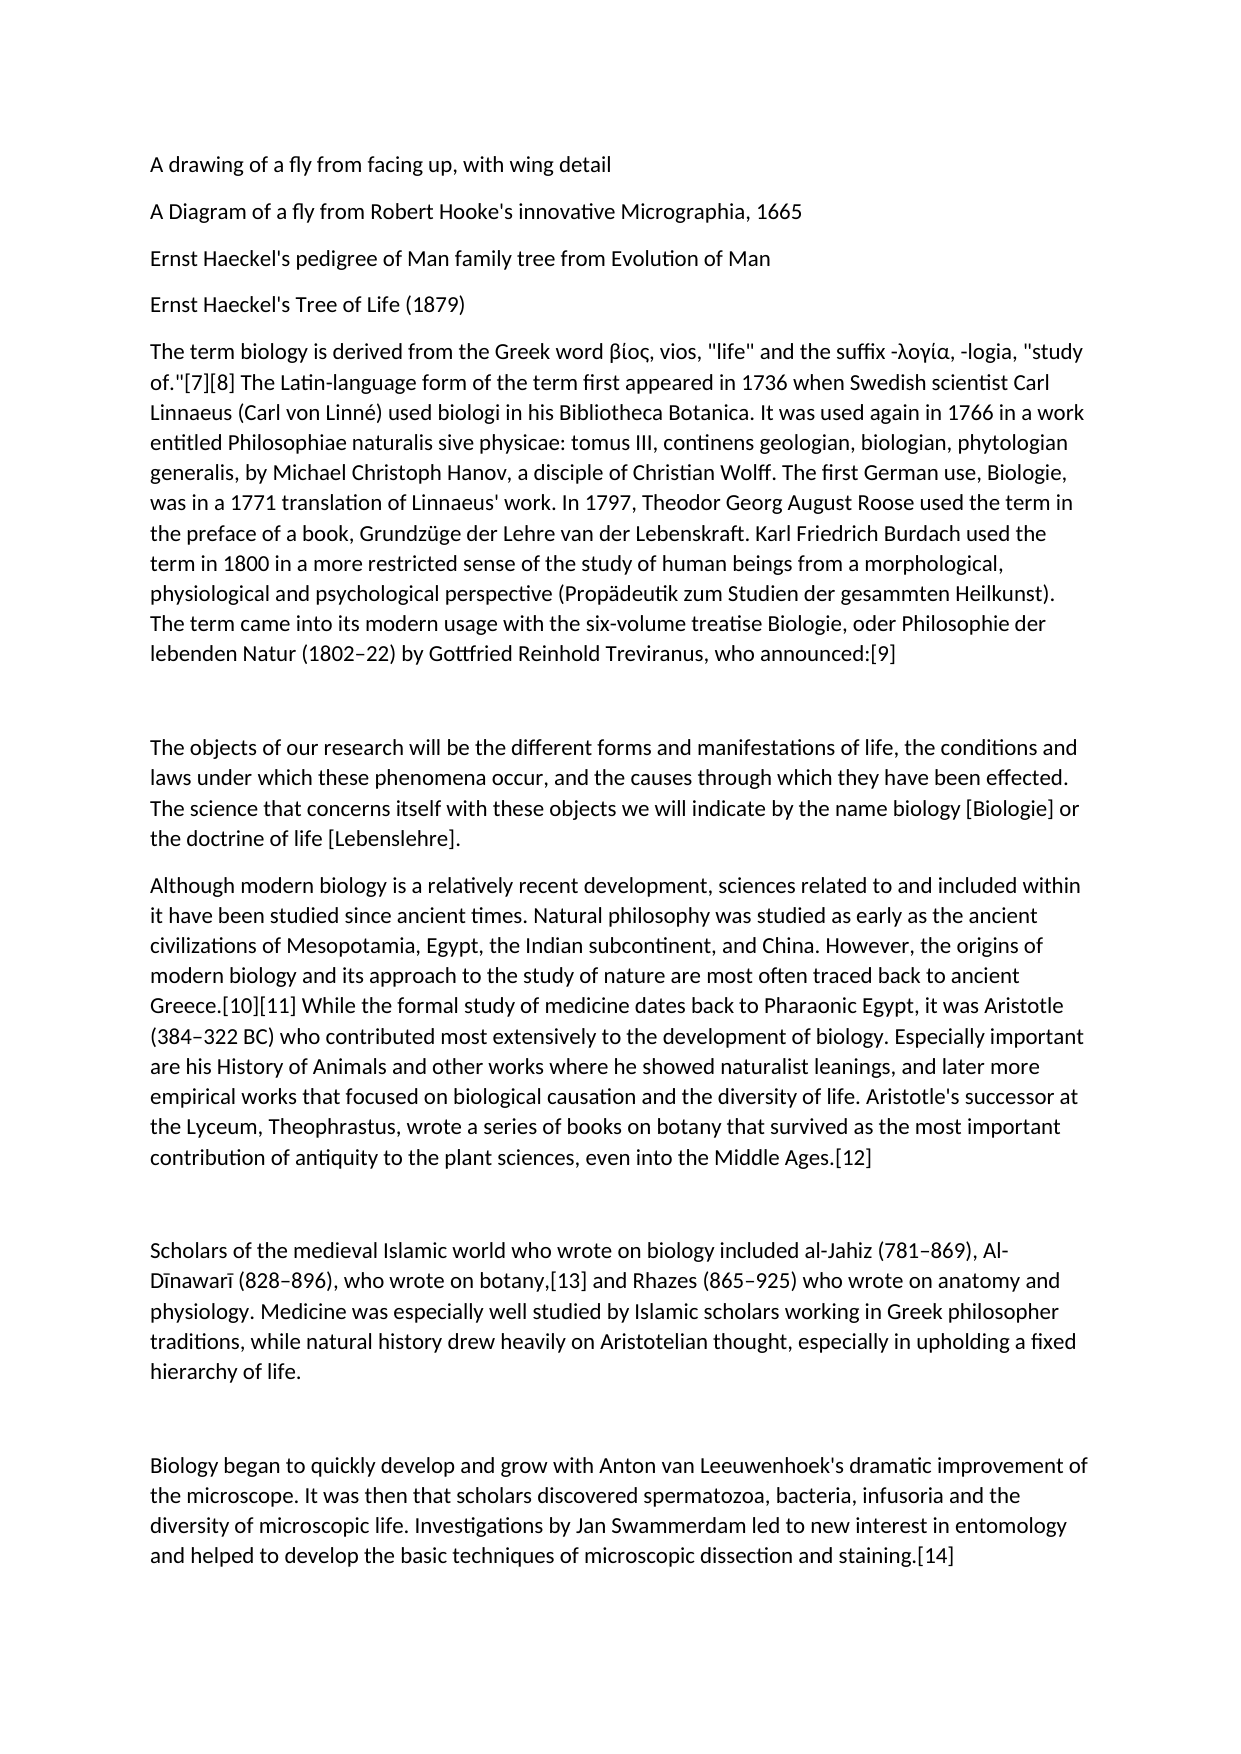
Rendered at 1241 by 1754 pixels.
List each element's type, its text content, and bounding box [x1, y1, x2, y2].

text Although modern biology is a relatively recent development, sciences related to and included within it have been studied since ancient times. Natural philosophy was studied as early as the ancient civilizations of Mesopotamia, Egypt, the Indian subcontinent, and China. However, the origins of modern biology and its approach to the study of nature are most often traced back to ancient Greece.[10][11] While the formal study of medicine dates back to Pharaonic Egypt, it was Aristotle (384–322 BC) who contributed most extensively to the development of biology. Especially important are his History of Animals and other works where he showed naturalist leanings, and later more empirical works that focused on biological causation and the diversity of life. Aristotle's successor at the Lyceum, Theophrastus, wrote a series of books on botany that survived as the most important contribution of antiquity to the plant sciences, even into the Middle Ages.[12] [150, 871, 1090, 1171]
text A drawing of a fly from facing up, with wing detail [150, 150, 1090, 178]
text Scholars of the medieval Islamic world who wrote on biology included al-Jahiz (781–869), Al-Dīnawarī (828–896), who wrote on botany,[13] and Rhazes (865–925) who wrote on anatomy and physiology. Medicine was especially well studied by Islamic scholars working in Greek philosopher traditions, while natural history drew heavily on Aristotelian thought, especially in upholding a fixed hierarchy of life. [150, 1236, 1090, 1385]
text Biology began to quickly develop and grow with Anton van Leeuwenhoek's dramatic improvement of the microscope. It was then that scholars discovered spermatozoa, bacteria, infusoria and the diversity of microscopic life. Investigations by Jan Swammerdam led to new interest in entomology and helped to develop the basic techniques of microscopic dissection and staining.[14] [150, 1451, 1090, 1570]
text Ernst Haeckel's pedigree of Man family tree from Evolution of Man [150, 244, 1090, 272]
text The term biology is derived from the Greek word βίος, vios, "life" and the suffix -λογία, -logia, "study of."[7][8] The Latin-language form of the term first appeared in 1736 when Swedish scientist Carl Linnaeus (Carl von Linné) used biologi in his Bibliotheca Botanica. It was used again in 1766 in a work entitled Philosophiae naturalis sive physicae: tomus III, continens geologian, biologian, phytologian generalis, by Michael Christoph Hanov, a disciple of Christian Wolff. The first German use, Biologie, was in a 1771 translation of Linnaeus' work. In 1797, Theodor Georg August Roose used the term in the preface of a book, Grundzüge der Lehre van der Lebenskraft. Karl Friedrich Burdach used the term in 1800 in a more restricted sense of the study of human beings from a morphological, physiological and psychological perspective (Propädeutik zum Studien der gesammten Heilkunst). The term came into its modern usage with the six-volume treatise Biologie, oder Philosophie der lebenden Natur (1802–22) by Gottfried Reinhold Treviranus, who announced:[9] [150, 337, 1090, 668]
text Ernst Haeckel's Tree of Life (1879) [150, 291, 1090, 319]
text The objects of our research will be the different forms and manifestations of life, the conditions and laws under which these phenomena occur, and the causes through which they have been effected. The science that concerns itself with these objects we will indicate by the name biology [Biologie] or the doctrine of life [Lebenslehre]. [150, 733, 1090, 852]
text A Diagram of a fly from Robert Hooke's innovative Micrographia, 1665 [150, 197, 1090, 225]
